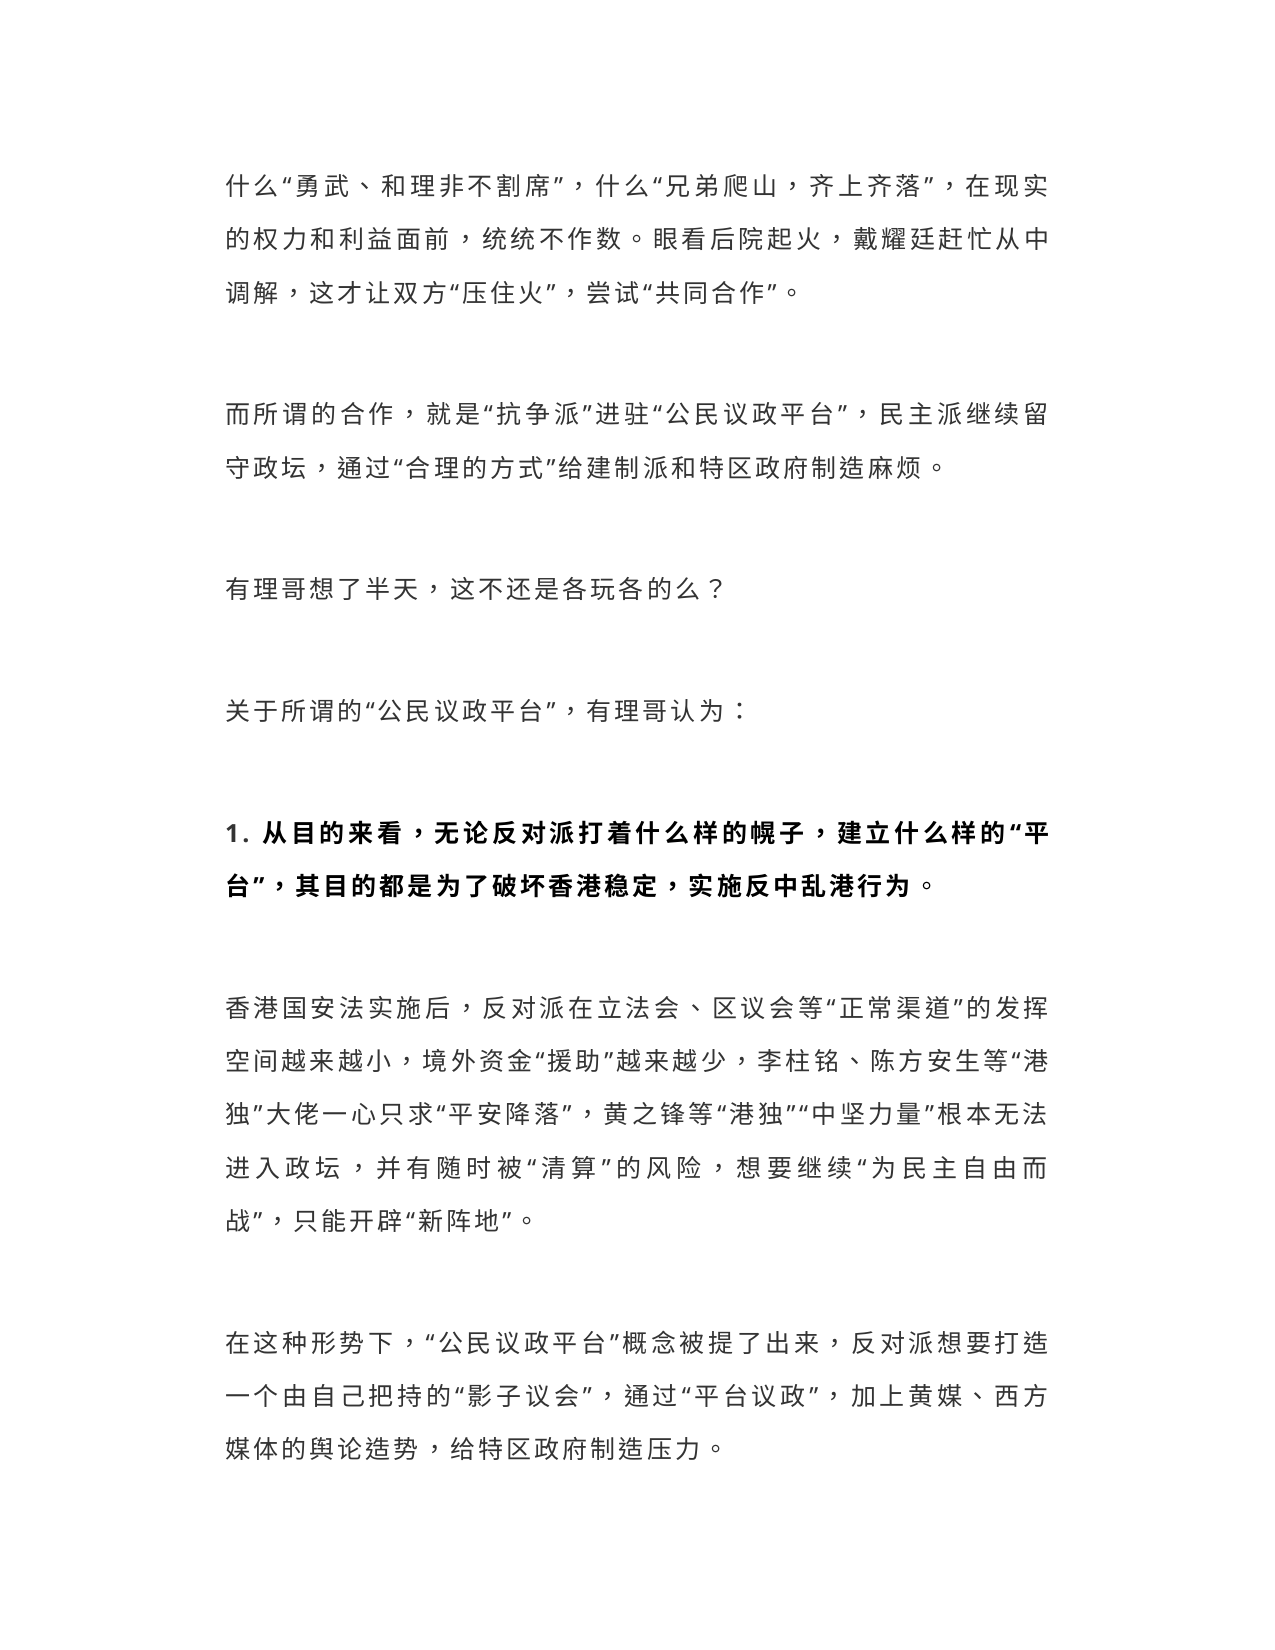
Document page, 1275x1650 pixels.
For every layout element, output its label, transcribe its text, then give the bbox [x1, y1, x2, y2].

text 1. 从目的来看，无论反对派打着什么样的幌子，建立什么样的“平台”，其目的都是为了破坏香港稳定，实施反中乱港行为。 [225, 797, 1050, 903]
text 有理哥想了半天，这不还是各玩各的么？ [225, 553, 1050, 606]
text 关于所谓的“公民议政平台”，有理哥认为： [225, 675, 1050, 728]
text 什么“勇武、和理非不割席”，什么“兄弟爬山，齐上齐落”，在现实的权力和利益面前，统统不作数。眼看后院起火，戴耀廷赶忙从中调解，这才让双方“压住火”，尝试“共同合作”。 [225, 150, 1050, 309]
text 在这种形势下，“公民议政平台”概念被提了出来，反对派想要打造一个由自己把持的“影子议会”，通过“平台议政”，加上黄媒、西方媒体的舆论造势，给特区政府制造压力。 [225, 1306, 1050, 1466]
text 而所谓的合作，就是“抗争派”进驻“公民议政平台”，民主派继续留守政坛，通过“合理的方式”给建制派和特区政府制造麻烦。 [225, 378, 1050, 484]
text 香港国安法实施后，反对派在立法会、区议会等“正常渠道”的发挥空间越来越小，境外资金“援助”越来越少，李柱铭、陈方安生等“港独”大佬一心只求“平安降落”，黄之锋等“港独”“中坚力量”根本无法进入政坛，并有随时被“清算”的风险，想要继续“为民主自由而战”，只能开辟“新阵地”。 [225, 972, 1050, 1237]
